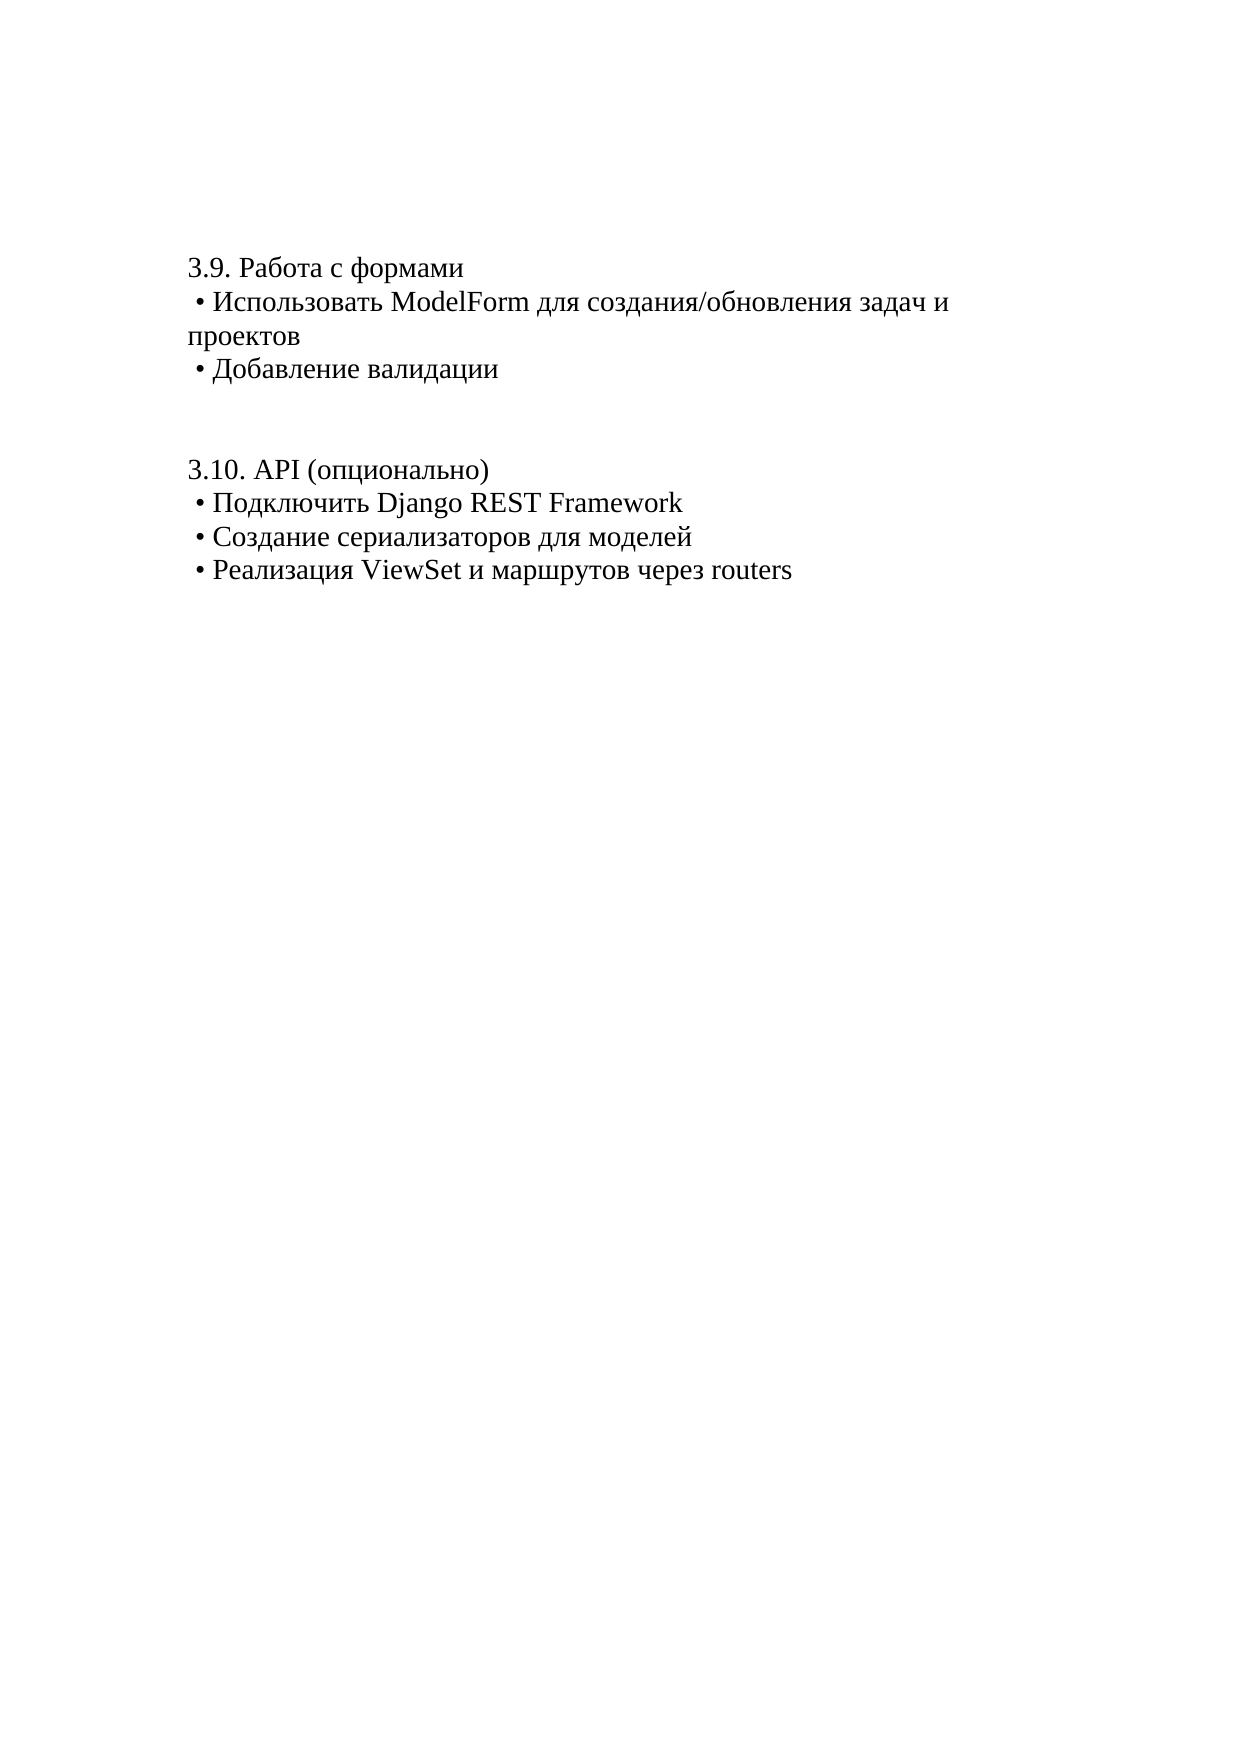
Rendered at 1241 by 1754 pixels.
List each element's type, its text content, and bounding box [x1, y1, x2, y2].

text • Добавление валидации [187, 351, 1053, 385]
text • Создание сериализаторов для моделей [187, 519, 1053, 552]
text • Реализация ViewSet и маршрутов через routers [187, 552, 1053, 586]
text • Использовать ModelForm для создания/обновления задач и проектов [187, 284, 1053, 351]
text 3.10. API (опционально) [187, 452, 1053, 485]
text • Подключить Django REST Framework [187, 485, 1053, 519]
text 3.9. Работа с формами [187, 251, 1053, 284]
